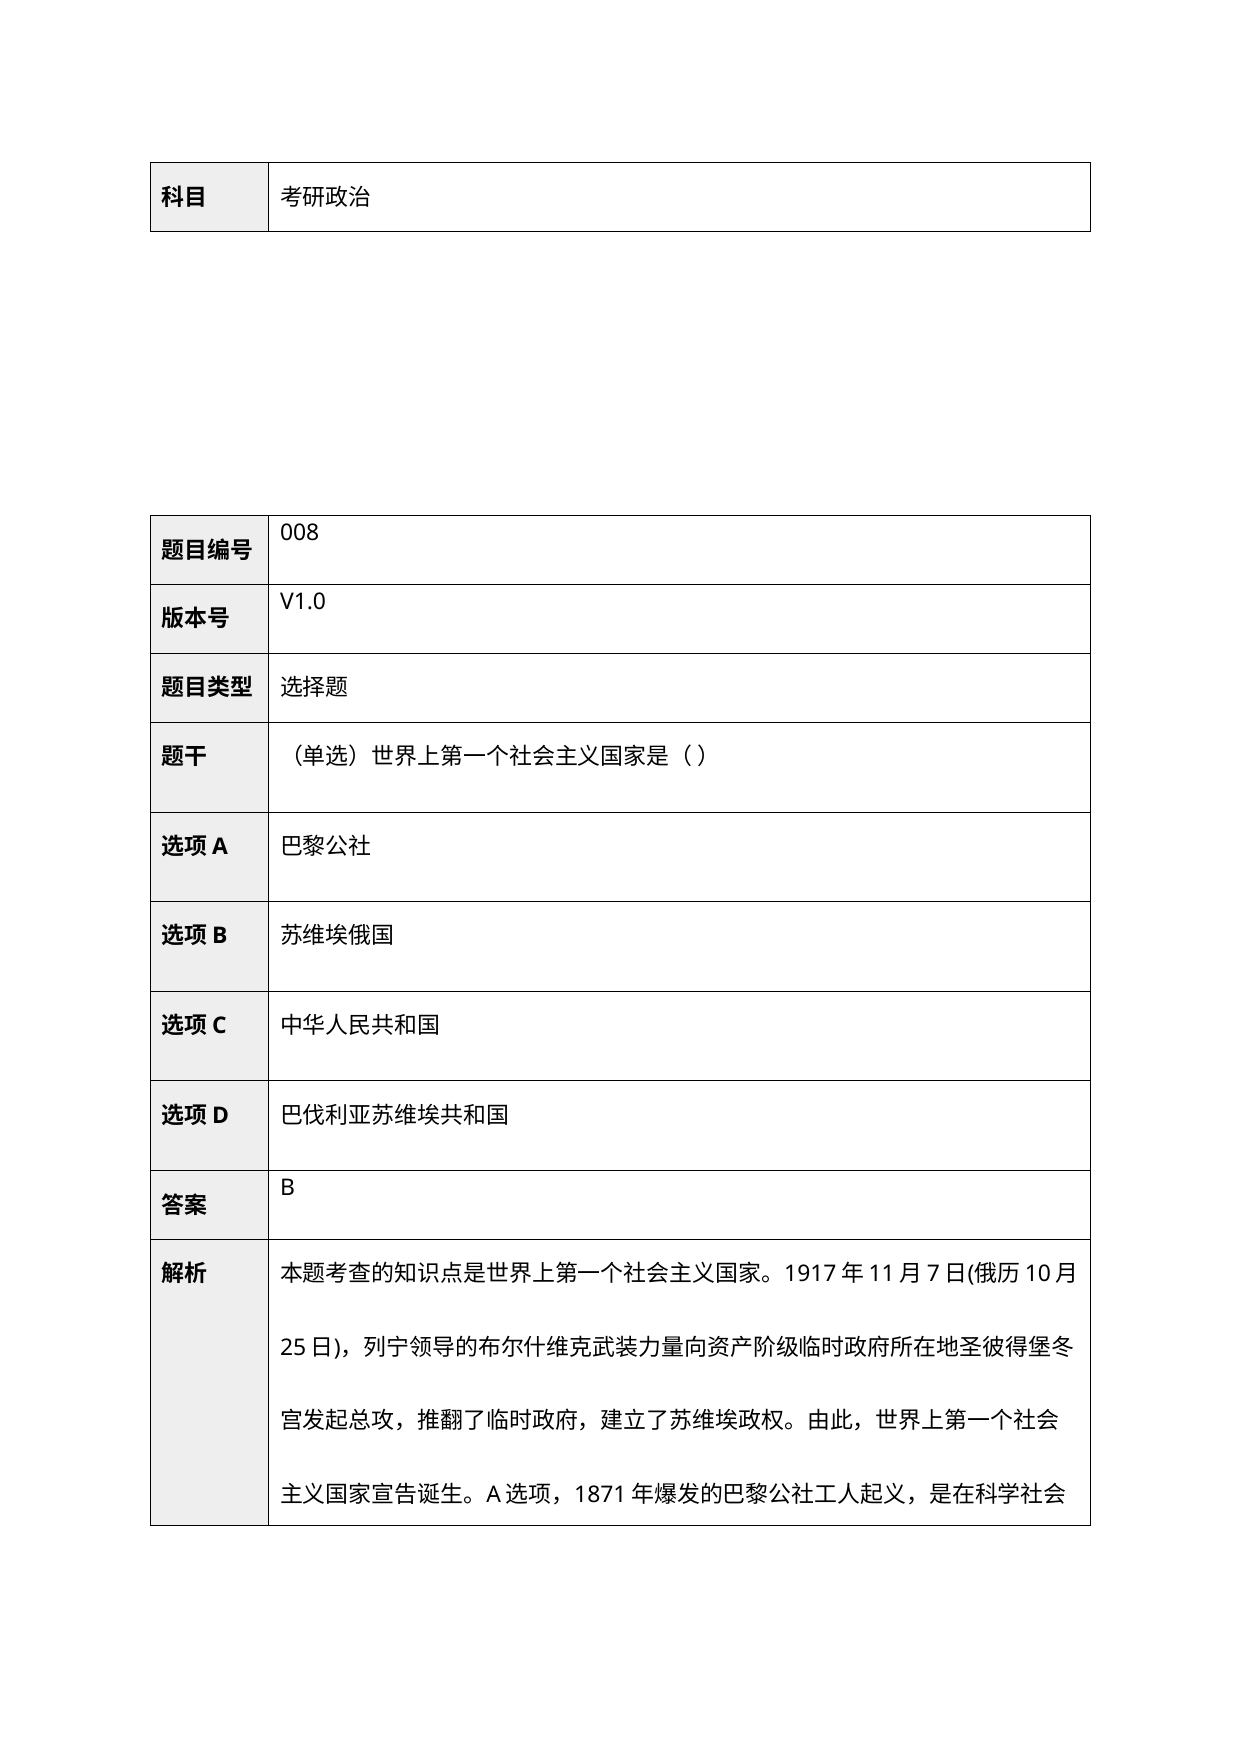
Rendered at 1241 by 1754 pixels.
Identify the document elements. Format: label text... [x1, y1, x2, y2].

table_cell 版本号 [151, 585, 268, 653]
table_cell 选项B [151, 902, 268, 991]
table_cell V1.0 [269, 585, 1090, 653]
table_cell 巴伐利亚苏维埃共和国 [269, 1081, 1090, 1170]
table_cell 题目类型 [151, 654, 268, 722]
table_header 题目编号 [151, 516, 268, 584]
table_header 008 [269, 516, 1090, 584]
table_cell 选项A [151, 813, 268, 901]
table_cell 科目 [151, 163, 268, 231]
table_cell 苏维埃俄国 [269, 902, 1090, 991]
table_cell 题干 [151, 723, 268, 811]
table_cell 选择题 [269, 654, 1090, 722]
table_cell 巴黎公社 [269, 813, 1090, 901]
table_cell 解析 [151, 1240, 268, 1525]
table_cell （单选）世界上第一个社会主义国家是（ ） [269, 723, 1090, 811]
table_cell 答案 [151, 1171, 268, 1239]
table_cell 选项C [151, 992, 268, 1080]
table_cell 选项D [151, 1081, 268, 1170]
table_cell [269, 1240, 1090, 1525]
table_cell B [269, 1171, 1090, 1239]
table_cell 中华人民共和国 [269, 992, 1090, 1080]
table_cell 考研政治 [269, 163, 1090, 231]
